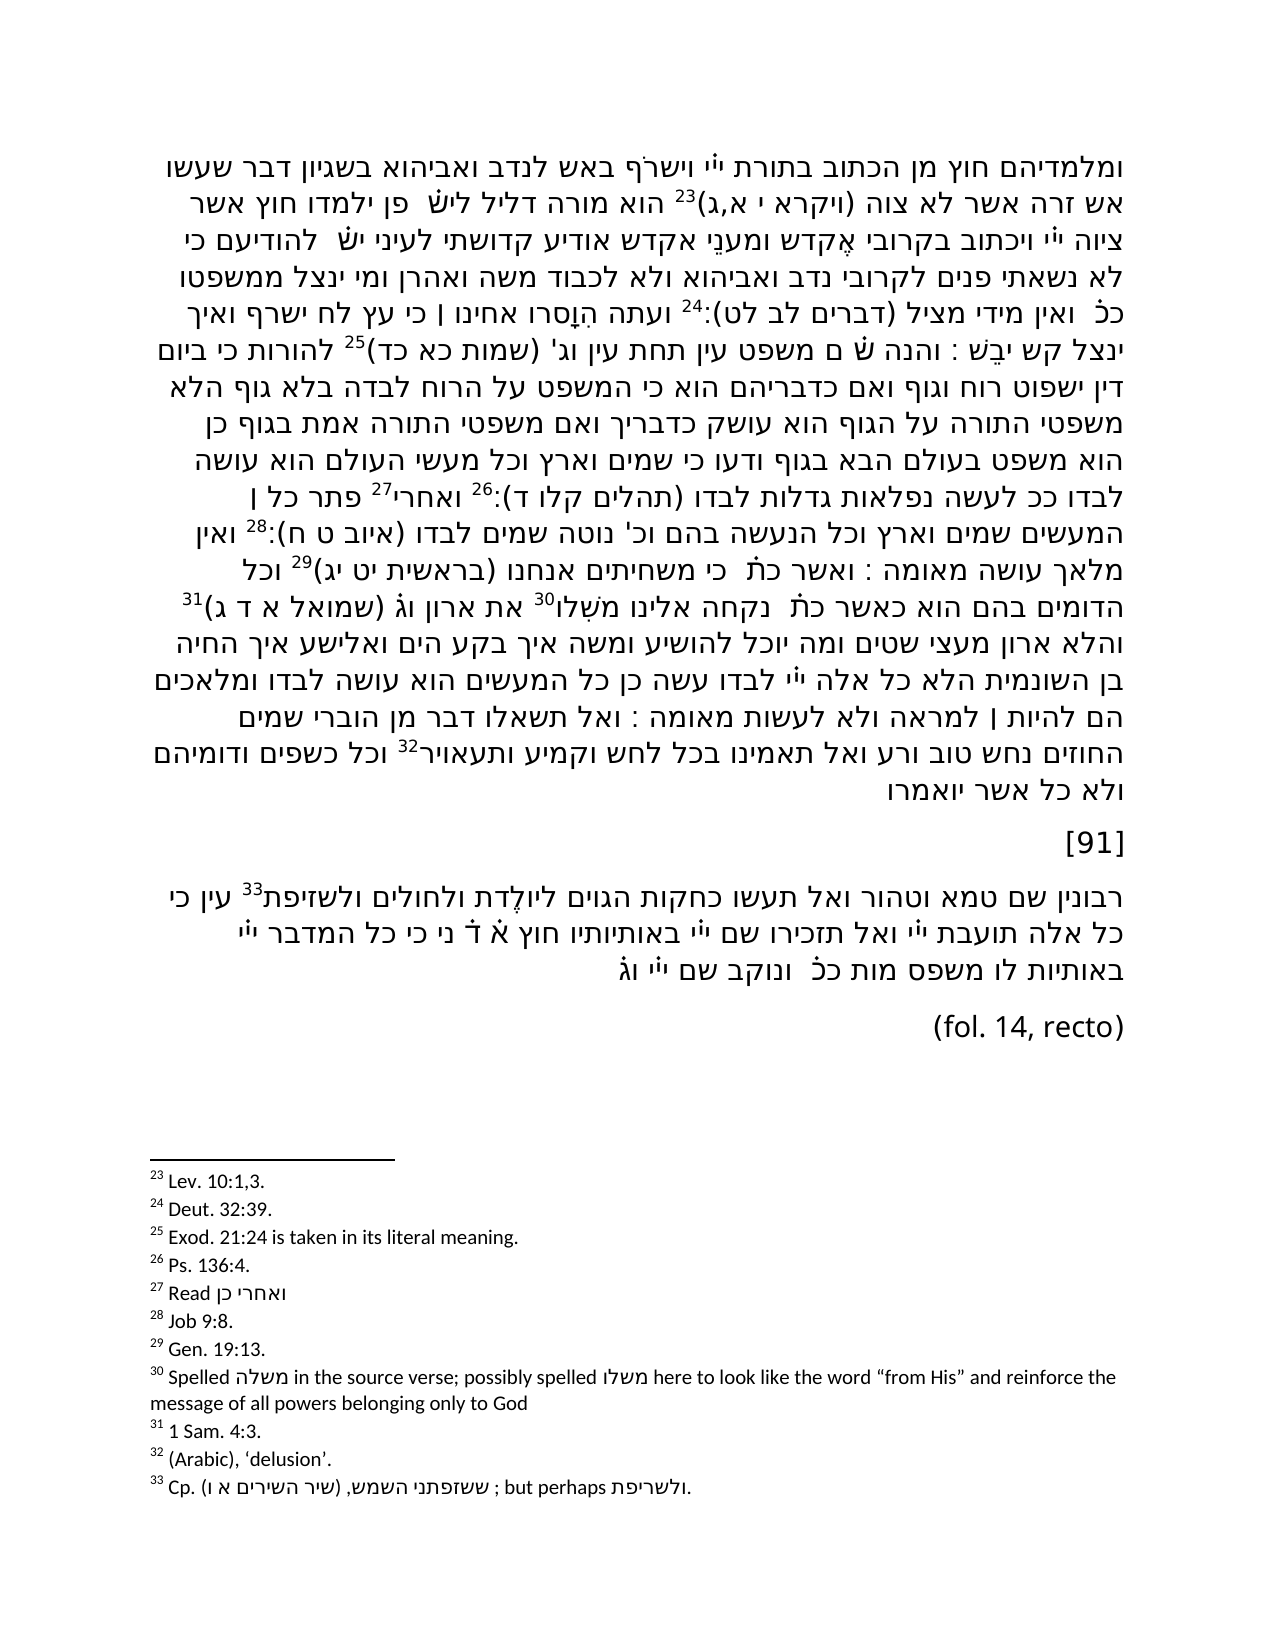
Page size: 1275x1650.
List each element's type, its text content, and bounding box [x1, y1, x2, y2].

text [91] [150, 827, 1125, 861]
text (fol. 14, recto) [150, 1007, 1125, 1046]
text רבונין שם טמא וטהור ואל תעשו כחקות הגוים ליולֶדת ולחולים ולשזיפת עין כי כל אלה תועבת יי֗י ואל תזכירו שם יי֗י באותיותיו חוץ א֗ ד֗ ני כי כל המדבר יי֗י באותיות לו משפס מות ככ֗ ונוקב שם יי֗י וג֗ [150, 880, 1125, 987]
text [150, 150, 1125, 807]
